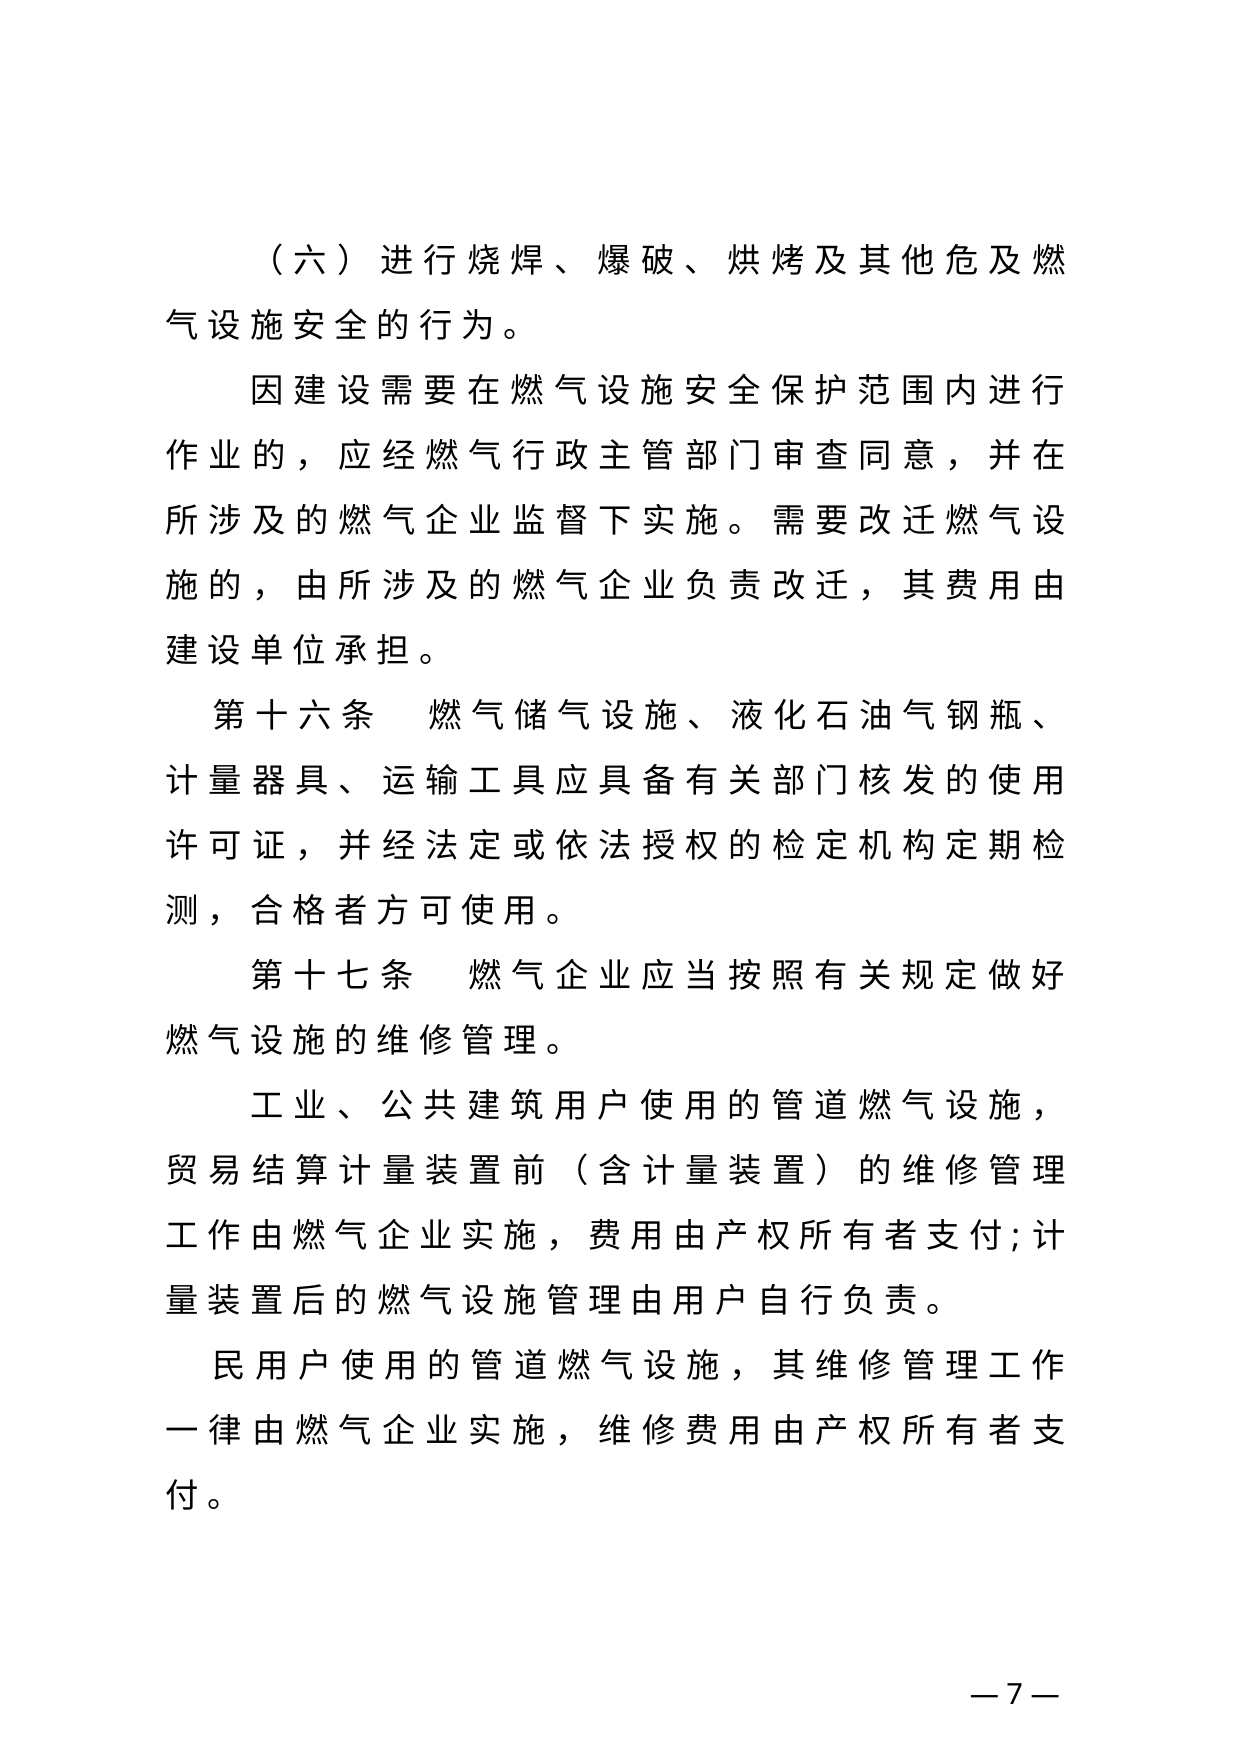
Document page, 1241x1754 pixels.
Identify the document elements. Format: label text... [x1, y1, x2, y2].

text 第十六条 燃气储气设施、液化石油气钢瓶、计量器具、运输工具应具备有关部门核发的使用许可证，并经法定或依法授权的检定机构定期检测，合格者方可使用。 [165, 681, 1075, 941]
text 第十七条 燃气企业应当按照有关规定做好燃气设施的维修管理。 [165, 941, 1075, 1071]
text 因建设需要在燃气设施安全保护范围内进行作业的，应经燃气行政主管部门审查同意，并在所涉及的燃气企业监督下实施。需要改迁燃气设施的，由所涉及的燃气企业负责改迁，其费用由建设单位承担。 [165, 356, 1075, 681]
text （六）进行烧焊、爆破、烘烤及其他危及燃气设施安全的行为。 [165, 226, 1075, 356]
text 民用户使用的管道燃气设施，其维修管理工作一律由燃气企业实施，维修费用由产权所有者支付。 [165, 1331, 1075, 1526]
text 工业、公共建筑用户使用的管道燃气设施，贸易结算计量装置前（含计量装置）的维修管理工作由燃气企业实施，费用由产权所有者支付;计量装置后的燃气设施管理由用户自行负责。 [165, 1071, 1075, 1331]
